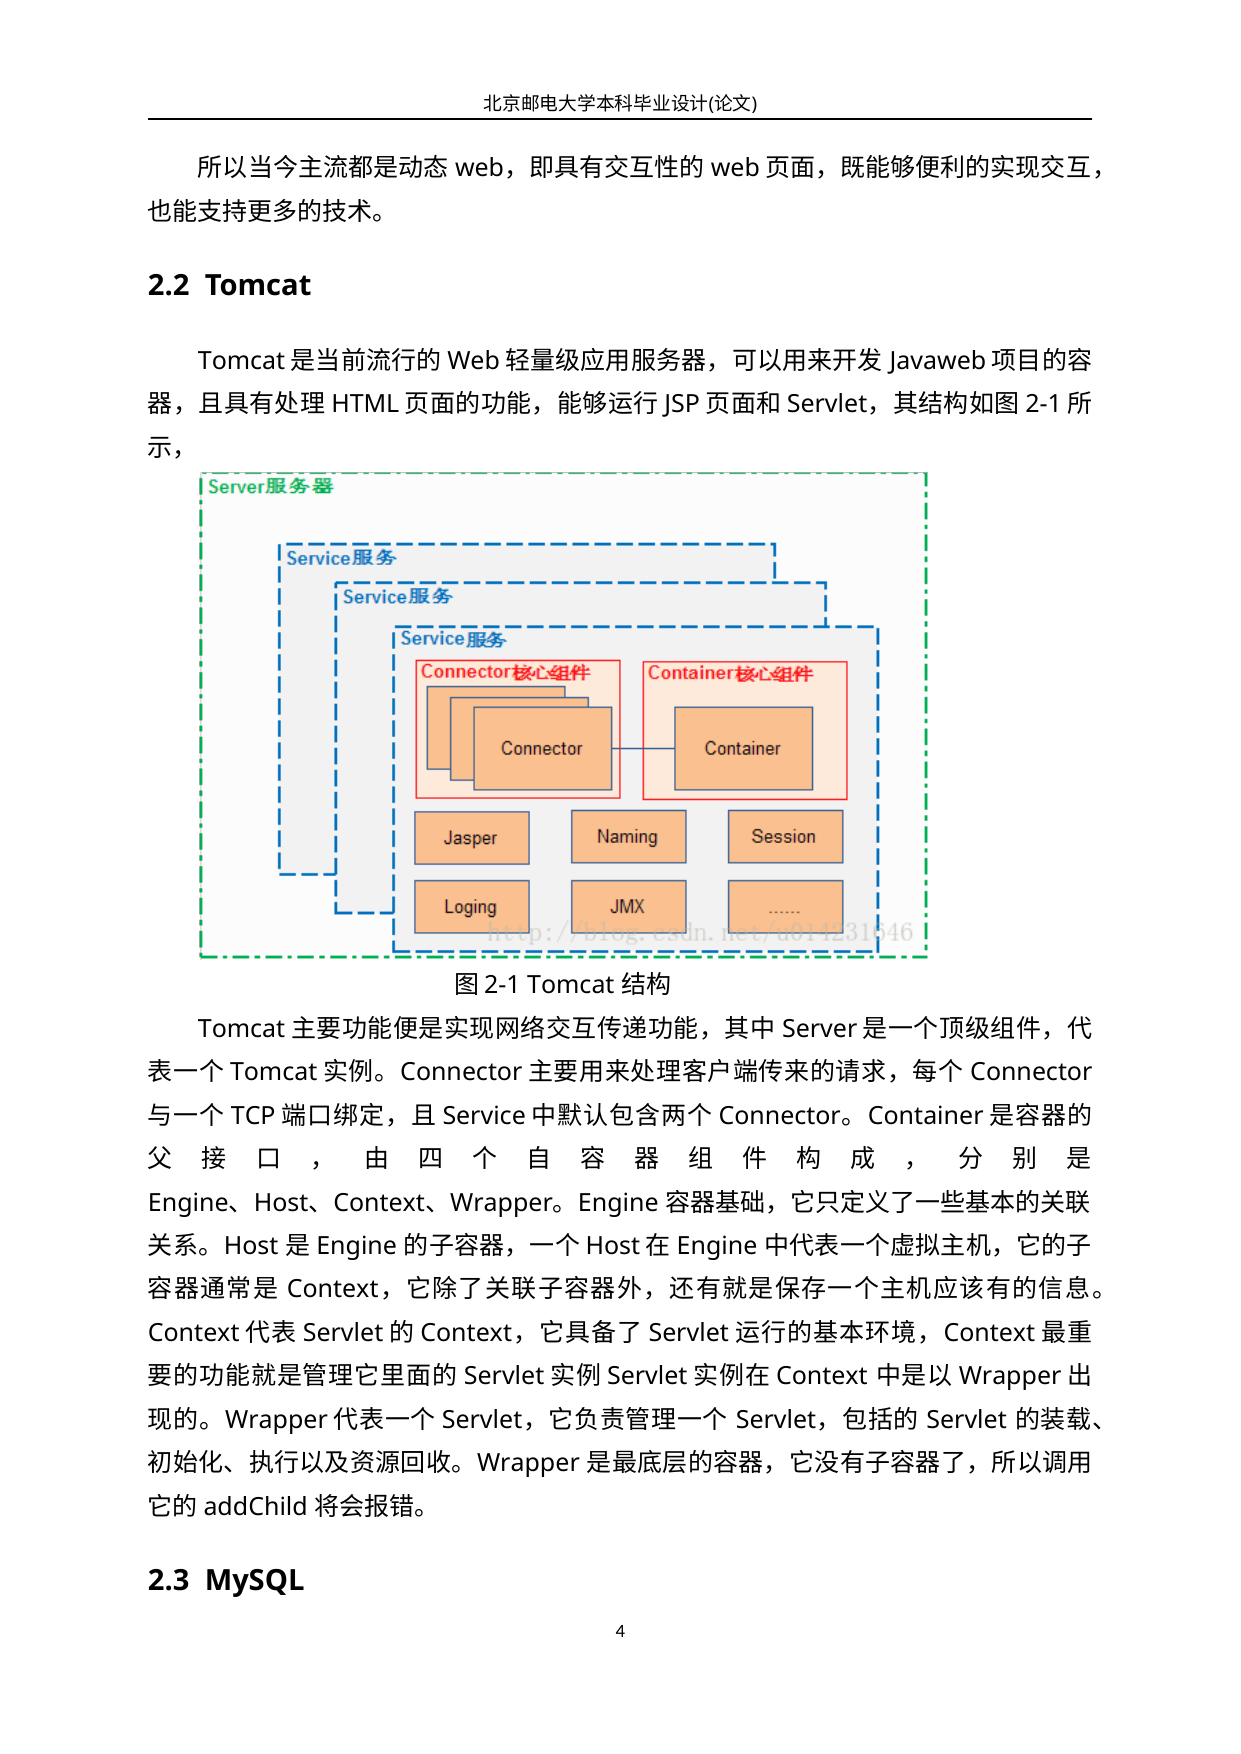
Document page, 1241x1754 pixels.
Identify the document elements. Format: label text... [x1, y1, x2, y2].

subtitle 2.3 MySQL [148, 1559, 1092, 1598]
text 所以当今主流都是动态web，即具有交互性的web页面，既能够便利的实现交互，也能支持更多的技术。 [148, 148, 1092, 227]
picture [197, 470, 929, 960]
text Tomcat主要功能便是实现网络交互传递功能，其中Server是一个顶级组件，代表一个Tomcat实例。Connector主要用来处理客户端传来的请求，每个Connector与一个TCP端口绑定，且Service中默认包含两个Connector。Container是容器的父接口，由四个自容器组件构成，分别是Engine、Host、Context、Wrapper。Engine 容器基础，它只定义了一些基本的关联关系。Host 是 Engine 的子容器，一个Host在 Engine 中代表一个虚拟主机，它的子容器通常是 Context，它除了关联子容器外，还有就是保存一个主机应该有的信息。Context代表Servlet的Context，它具备了Servlet运行的基本环境，Context最重要的功能就是管理它里面的Servlet实例Servlet实例在Context 中是以Wrapper出现的。Wrapper代表一个Servlet，它负责管理一个 Servlet，包括的 Servlet 的装载、初始化、执行以及资源回收。Wrapper 是最底层的容器，它没有子容器了，所以调用它的 addChild 将会报错。 [148, 1008, 1092, 1522]
text Tomcat是当前流行的Web轻量级应用服务器，可以用来开发Javaweb项目的容器，且具有处理HTML页面的功能，能够运行JSP页面和Servlet，其结构如图2-1所示， [148, 341, 1092, 464]
subtitle 2.2 Tomcat [148, 264, 1092, 303]
text 图2-1 Tomcat 结构 [410, 965, 1092, 1001]
